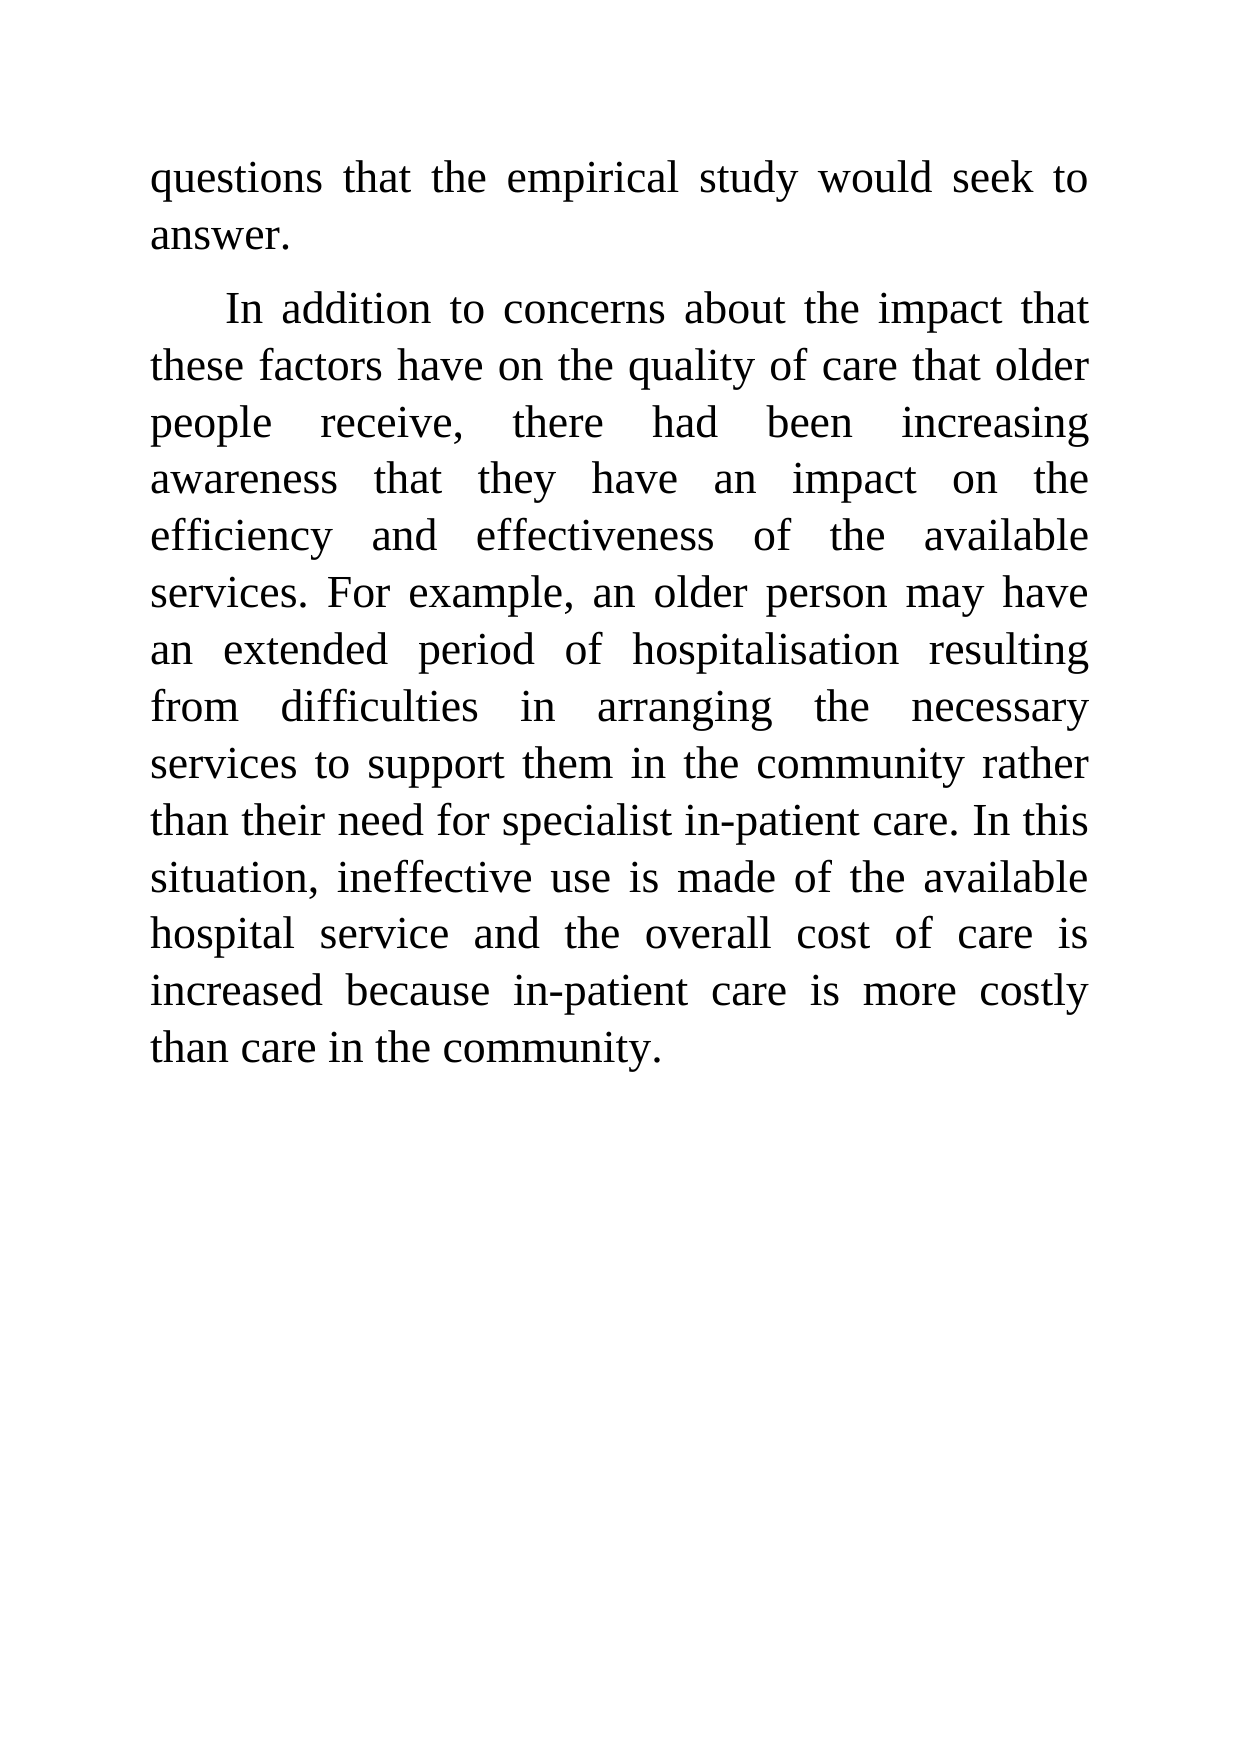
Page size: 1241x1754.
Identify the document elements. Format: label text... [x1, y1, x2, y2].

text In addition to concerns about the impact that these factors have on the quality of care that older people receive, there had been increasing awareness that they have an impact on the efficiency and effectiveness of the available services. For example, an older person may have an extended period of hospitalisation resulting from difficulties in arranging the necessary services to support them in the community rather than their need for specialist in-patient care. In this situation, ineffective use is made of the available hospital service and the overall cost of care is increased because in-patient care is more costly than care in the community. [150, 280, 1090, 1072]
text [150, 150, 1090, 259]
